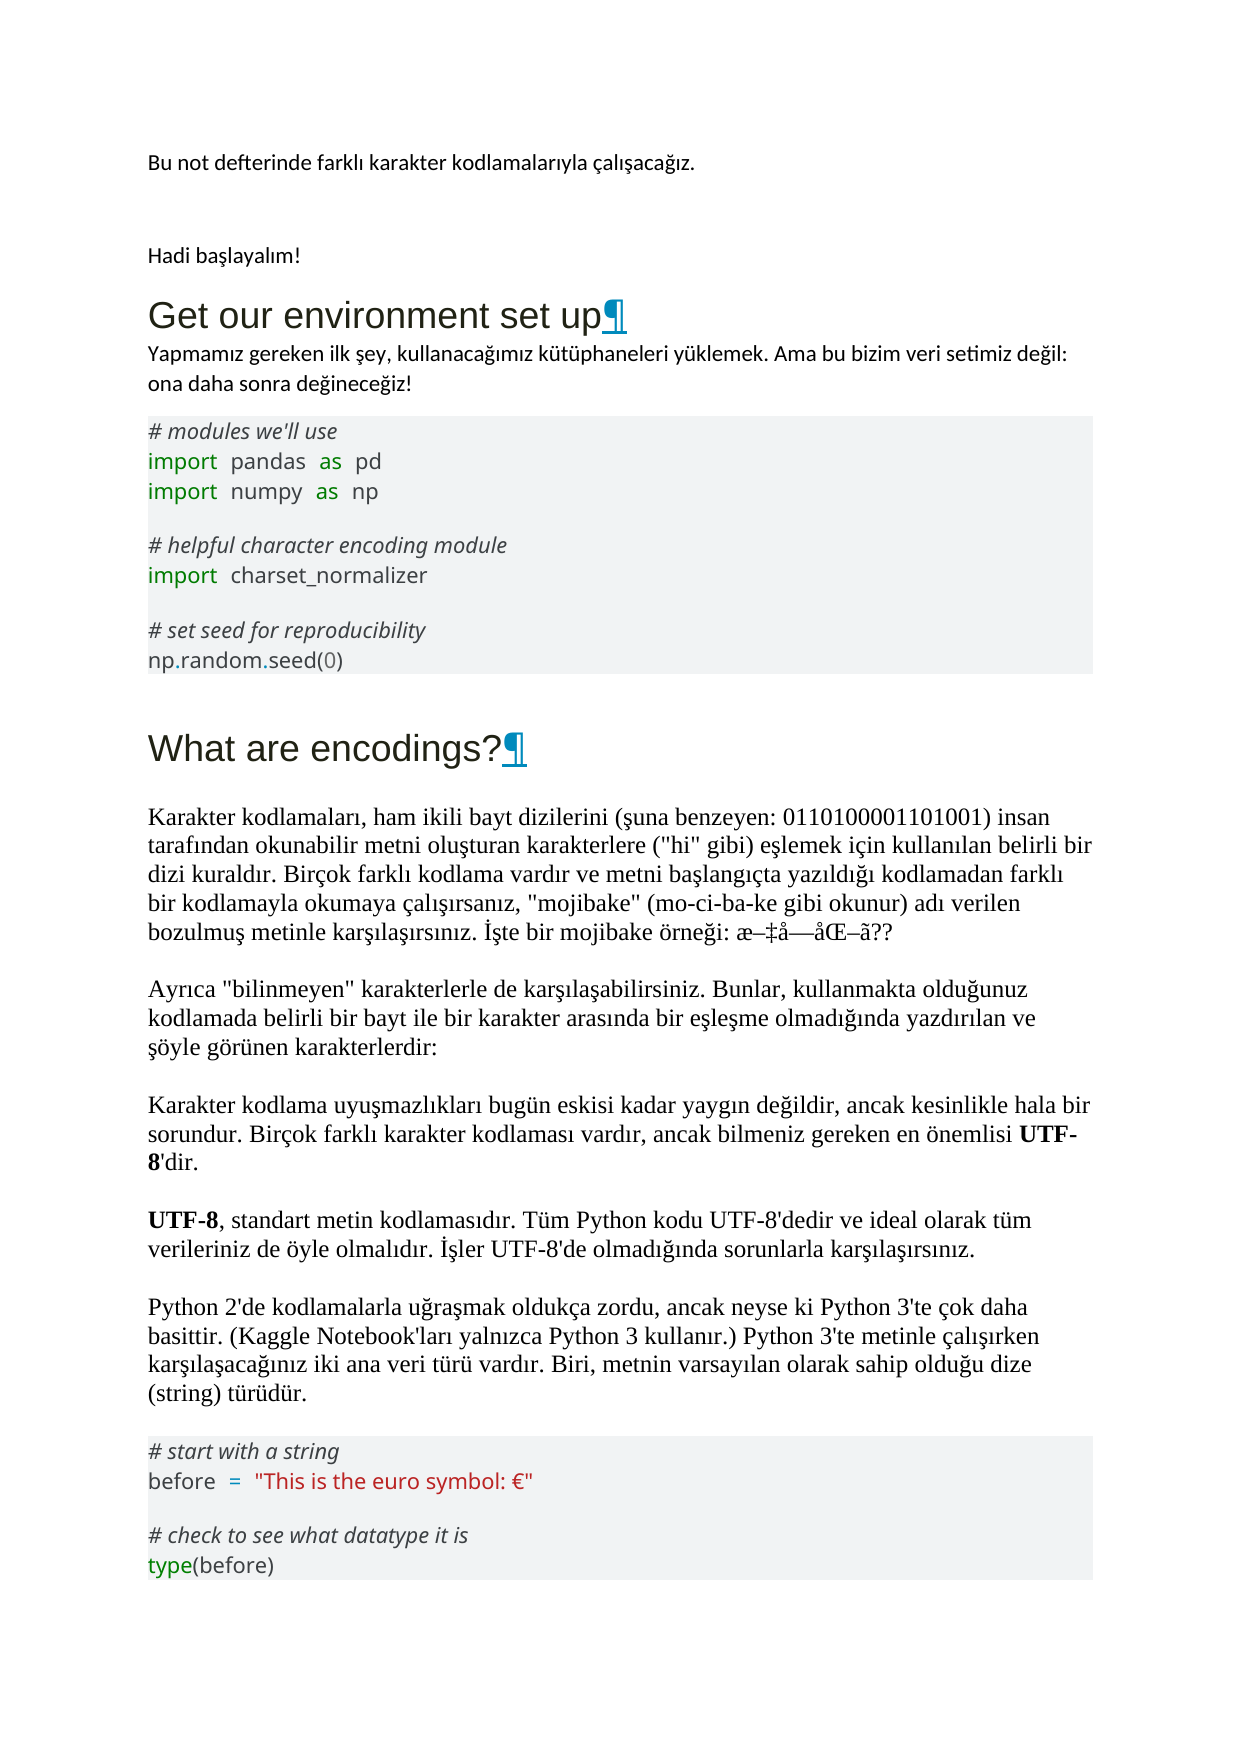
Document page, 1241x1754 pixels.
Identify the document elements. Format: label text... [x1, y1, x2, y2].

text # helpful character encoding module [148, 531, 1093, 560]
text Karakter kodlama uyuşmazlıkları bugün eskisi kadar yaygın değildir, ancak kesinlikle hala bir sorundur. Birçok farklı karakter kodlaması vardır, ancak bilmeniz gereken en önemlisi UTF-8'dir. [148, 1090, 1093, 1176]
text type(before) [148, 1550, 1093, 1580]
text Get our environment set up¶ [148, 288, 1093, 339]
text Hadi başlayalım! [148, 241, 1093, 269]
text UTF-8, standart metin kodlamasıdır. Tüm Python kodu UTF-8'dedir ve ideal olarak tüm verileriniz de öyle olmalıdır. İşler UTF-8'de olmadığında sorunlarla karşılaşırsınız. [148, 1205, 1093, 1263]
text import numpy as np [148, 476, 1093, 506]
text import charset_normalizer [148, 560, 1093, 590]
subtitle What are encodings?¶ [148, 721, 1093, 772]
text # start with a string [148, 1436, 1093, 1466]
text # check to see what datatype it is [148, 1521, 1093, 1550]
text Bu not defterinde farklı karakter kodlamalarıyla çalışacağız. [148, 148, 1093, 176]
text Ayrıca "bilinmeyen" karakterlerle de karşılaşabilirsiniz. Bunlar, kullanmakta olduğunuz kodlamada belirli bir bayt ile bir karakter arasında bir eşleşme olmadığında yazdırılan ve şöyle görünen karakterlerdir: [148, 974, 1093, 1061]
text Karakter kodlamaları, ham ikili bayt dizilerini (şuna benzeyen: 0110100001101001) insan tarafından okunabilir metni oluşturan karakterlere ("hi" gibi) eşlemek için kullanılan belirli bir dizi kuraldır. Birçok farklı kodlama vardır ve metni başlangıçta yazıldığı kodlamadan farklı bir kodlamayla okumaya çalışırsanız, "mojibake" (mo-ci-ba-ke gibi okunur) adı verilen bozulmuş metinle karşılaşırsınız. İşte bir mojibake örneği: æ–‡å—åŒ–ã?? [148, 802, 1093, 945]
text import pandas as pd [148, 446, 1093, 476]
text Yapmamız gereken ilk şey, kullanacağımız kütüphaneleri yüklemek. Ama bu bizim veri setimiz değil: ona daha sonra değineceğiz! [148, 339, 1093, 397]
text Python 2'de kodlamalarla uğraşmak oldukça zordu, ancak neyse ki Python 3'te çok daha basittir. (Kaggle Notebook'ları yalnızca Python 3 kullanır.) Python 3'te metinle çalışırken karşılaşacağınız iki ana veri türü vardır. Biri, metnin varsayılan olarak sahip olduğu dize (string) türüdür. [148, 1292, 1093, 1407]
text np.random.seed(0) [148, 645, 1093, 674]
text before = "This is the euro symbol: €" [148, 1466, 1093, 1496]
text # modules we'll use [148, 416, 1093, 446]
text # set seed for reproducibility [148, 615, 1093, 645]
